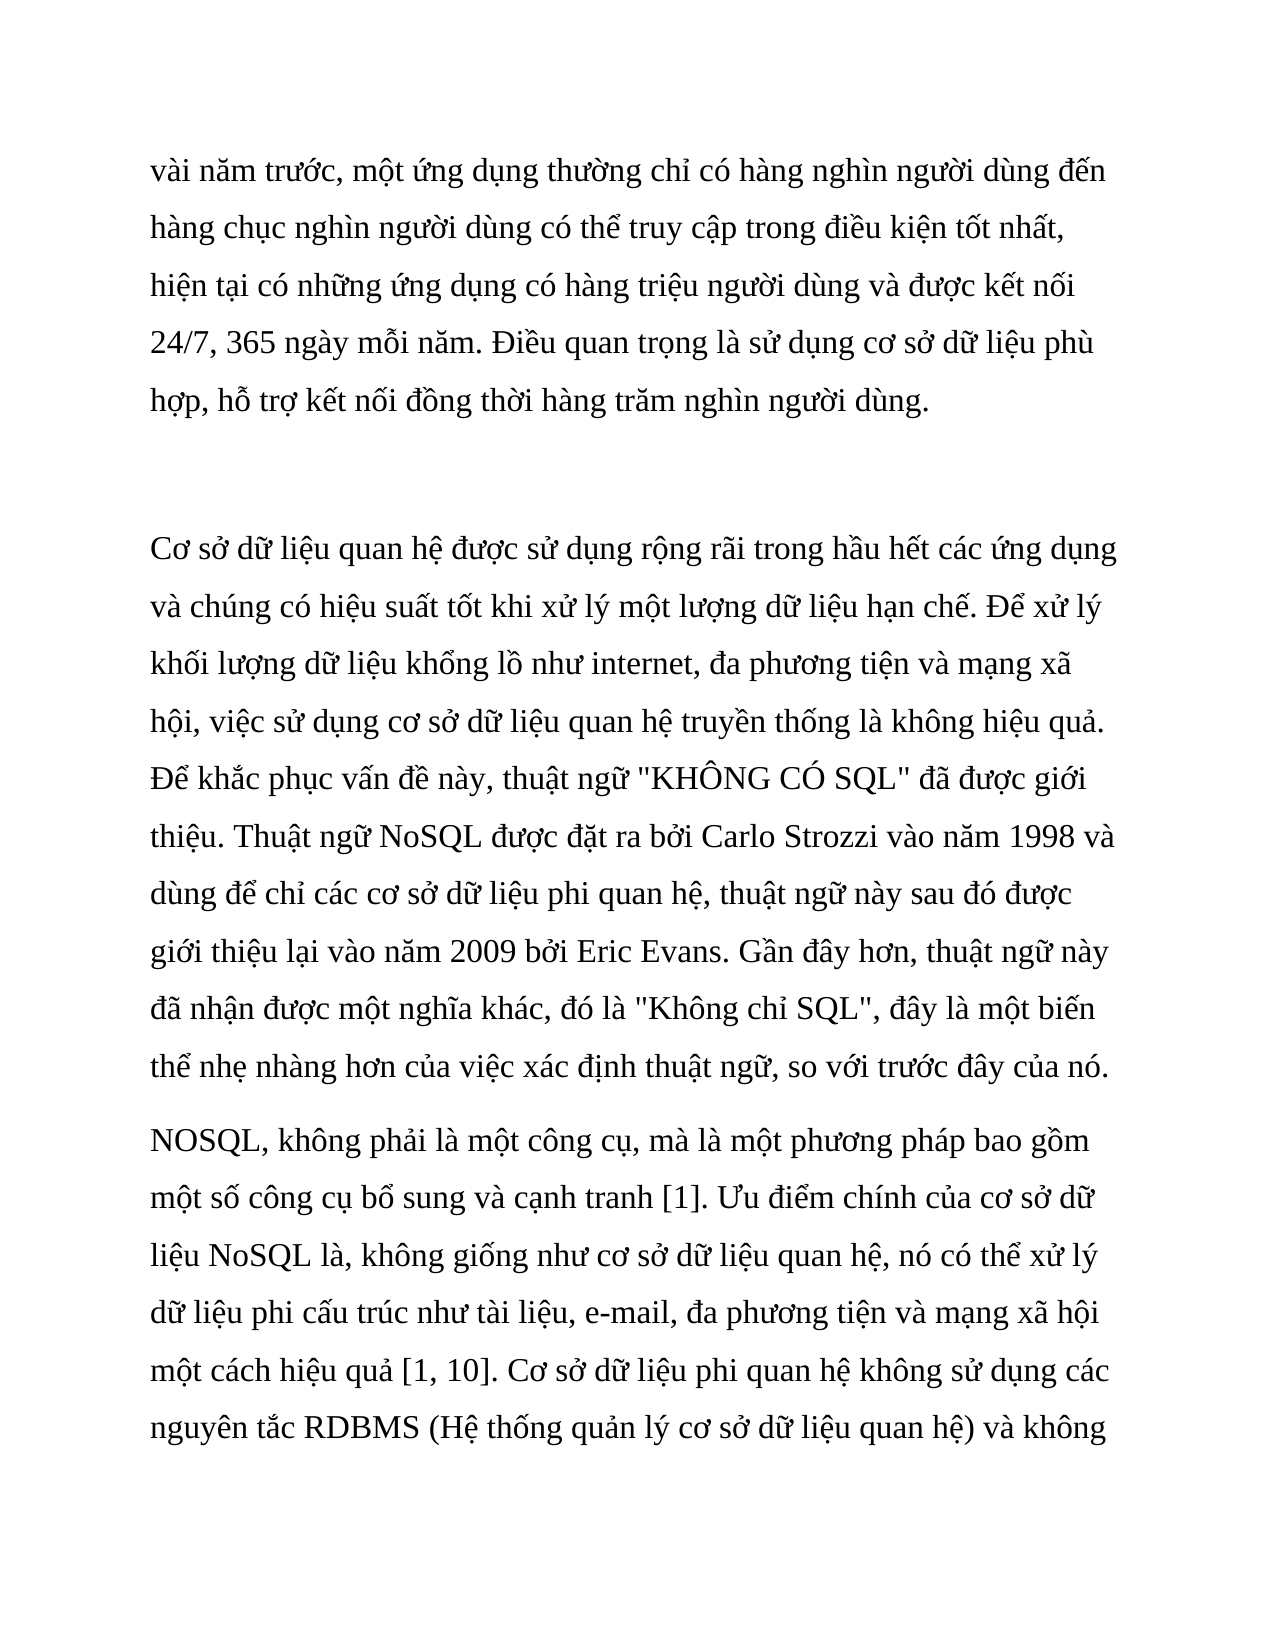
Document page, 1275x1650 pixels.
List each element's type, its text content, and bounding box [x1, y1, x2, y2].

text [150, 1120, 1125, 1446]
text Cơ sở dữ liệu quan hệ được sử dụng rộng rãi trong hầu hết các ứng dụng và chúng có hiệu suất tốt khi xử lý một lượng dữ liệu hạn chế. Để xử lý khối lượng dữ liệu khổng lồ như internet, đa phương tiện và mạng xã hội, việc sử dụng cơ sở dữ liệu quan hệ truyền thống là không hiệu quả. Để khắc phục vấn đề này, thuật ngữ "KHÔNG CÓ SQL" đã được giới thiệu. Thuật ngữ NoSQL được đặt ra bởi Carlo Strozzi vào năm 1998 và dùng để chỉ các cơ sở dữ liệu phi quan hệ, thuật ngữ này sau đó được giới thiệu lại vào năm 2009 bởi Eric Evans. Gần đây hơn, thuật ngữ này đã nhận được một nghĩa khác, đó là "Không chỉ SQL", đây là một biến thể nhẹ nhàng hơn của việc xác định thuật ngữ, so với trước đây của nó. [150, 528, 1125, 1084]
text vài năm trước, một ứng dụng thường chỉ có hàng nghìn người dùng đến hàng chục nghìn người dùng có thể truy cập trong điều kiện tốt nhất, hiện tại có những ứng dụng có hàng triệu người dùng và được kết nối 24/7, 365 ngày mỗi năm. Điều quan trọng là sử dụng cơ sở dữ liệu phù hợp, hỗ trợ kết nối đồng thời hàng trăm nghìn người dùng. [150, 150, 1125, 418]
